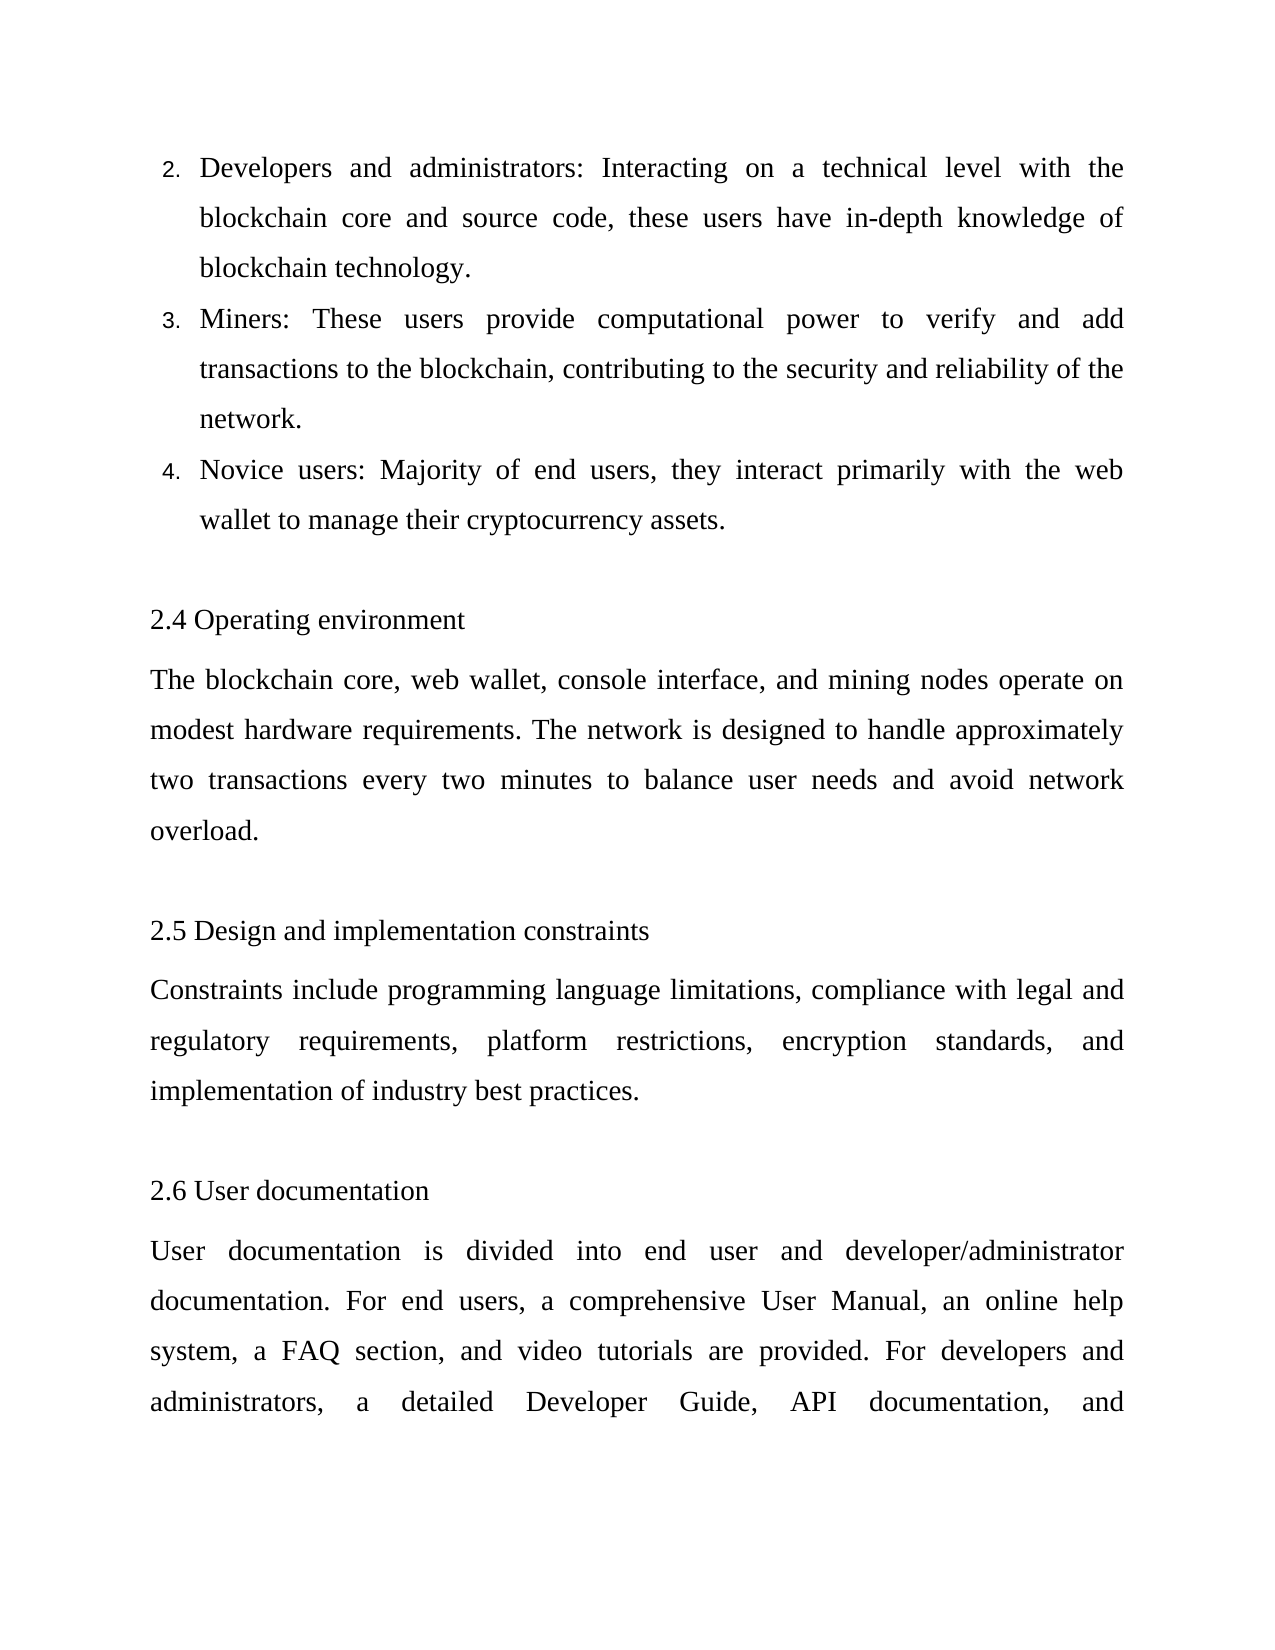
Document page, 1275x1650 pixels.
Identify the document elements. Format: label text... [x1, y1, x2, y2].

list Novice users: Majority of end users, they interact primarily with the web wallet to manage their cryptocurrency assets. [162, 452, 1125, 536]
subtitle 2.6 User documentation [150, 1173, 1125, 1207]
list Developers and administrators: Interacting on a technical level with the blockchain core and source code, these users have in-depth knowledge of blockchain technology. [162, 150, 1125, 284]
list Miners: These users provide computational power to verify and add transactions to the blockchain, contributing to the security and reliability of the network. [162, 301, 1125, 435]
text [150, 1233, 1125, 1417]
subtitle 2.4 Operating environment [150, 602, 1125, 636]
text Constraints include programming language limitations, compliance with legal and regulatory requirements, platform restrictions, encryption standards, and implementation of industry best practices. [150, 972, 1125, 1107]
subtitle 2.5 Design and implementation constraints [150, 913, 1125, 947]
text The blockchain core, web wallet, console interface, and mining nodes operate on modest hardware requirements. The network is designed to handle approximately two transactions every two minutes to balance user needs and avoid network overload. [150, 662, 1125, 846]
